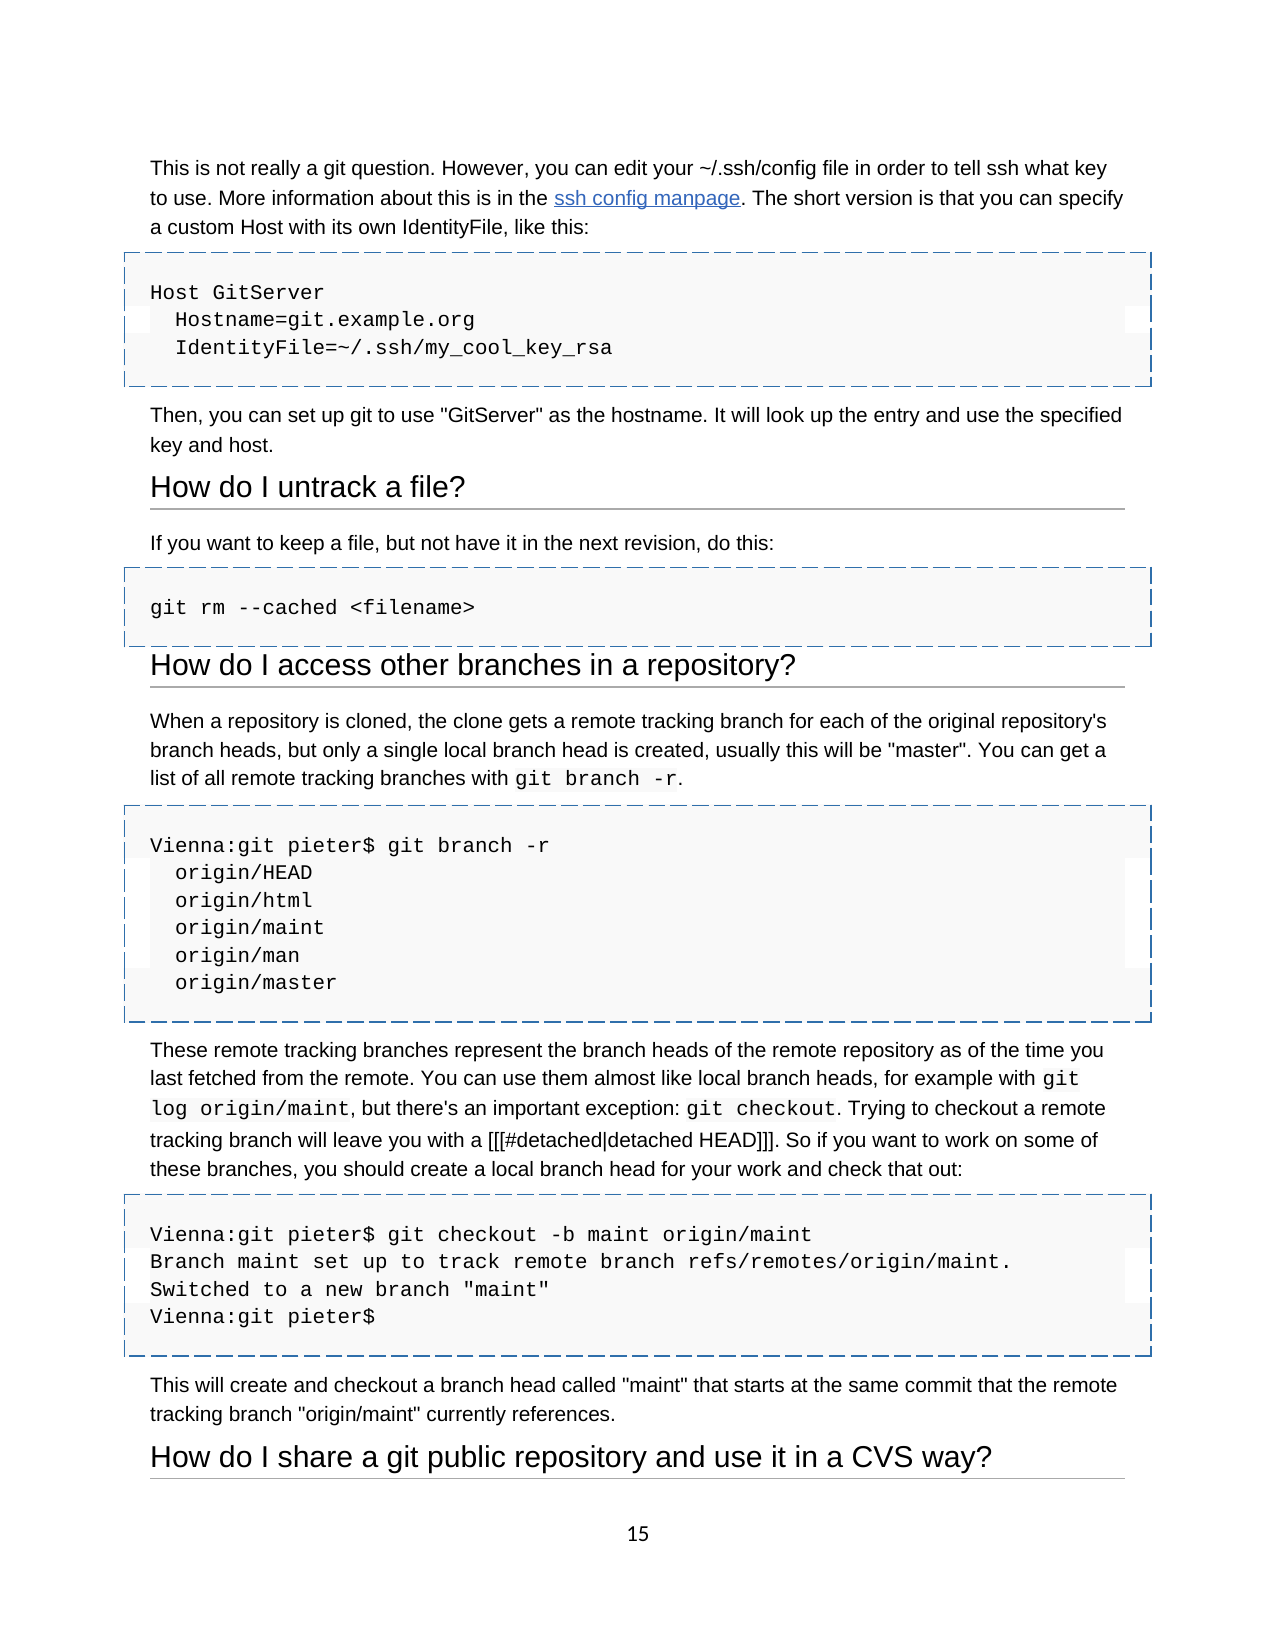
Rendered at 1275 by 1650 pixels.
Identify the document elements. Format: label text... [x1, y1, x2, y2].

text Host GitServer [123, 252, 1152, 306]
text IdentityFile=~/.ssh/my_cool_key_rsa [123, 307, 1152, 387]
text origin/html [150, 886, 1125, 913]
text How do I access other branches in a repository? [150, 647, 1125, 686]
text git rm --cached <filename> [123, 567, 1152, 647]
text How do I untrack a file? [150, 469, 1125, 508]
text Vienna:git pieter$ git branch -r [123, 804, 1152, 858]
text origin/maint [150, 913, 1125, 941]
text origin/master [123, 942, 1152, 1023]
text When a repository is cloned, the clone gets a remote tracking branch for each of the original repository's branch heads, but only a single local branch head is created, usually this will be "master". You can get a list of all remote tracking branches with git branch -r. [150, 703, 1125, 792]
text Vienna:git pieter$ [123, 1276, 1152, 1357]
text Then, you can set up git to use "GitServer" as the hostname. It will look up the entry and use the specified key and host. [150, 397, 1125, 457]
text origin/HEAD [150, 858, 1125, 886]
text This is not really a git question. However, you can edit your ~/.ssh/config file in order to tell ssh what key to use. More information about this is in the ssh config manpage. The short version is that you can specify a custom Host with its own IdentityFile, like this: [150, 150, 1125, 239]
text Branch maint set up to track remote branch refs/remotes/origin/maint. [150, 1248, 1125, 1275]
text These remote tracking branches represent the branch heads of the remote repository as of the time you last fetched from the remote. You can use them almost like local branch heads, for example with git log origin/maint, but there's an important exception: git checkout. Trying to checkout a remote tracking branch will leave you with a [[[#detached|detached HEAD]]]. So if you want to work on some of these branches, you should create a local branch head for your work and check that out: [150, 1033, 1125, 1181]
text This will create and checkout a branch head called "maint" that starts at the same commit that the remote tracking branch "origin/maint" currently references. [150, 1367, 1125, 1426]
text Vienna:git pieter$ git checkout -b maint origin/maint [123, 1193, 1152, 1248]
text How do I share a git public repository and use it in a CVS way? [150, 1438, 1125, 1478]
text If you want to keep a file, but not have it in the next revision, do this: [150, 524, 1125, 554]
